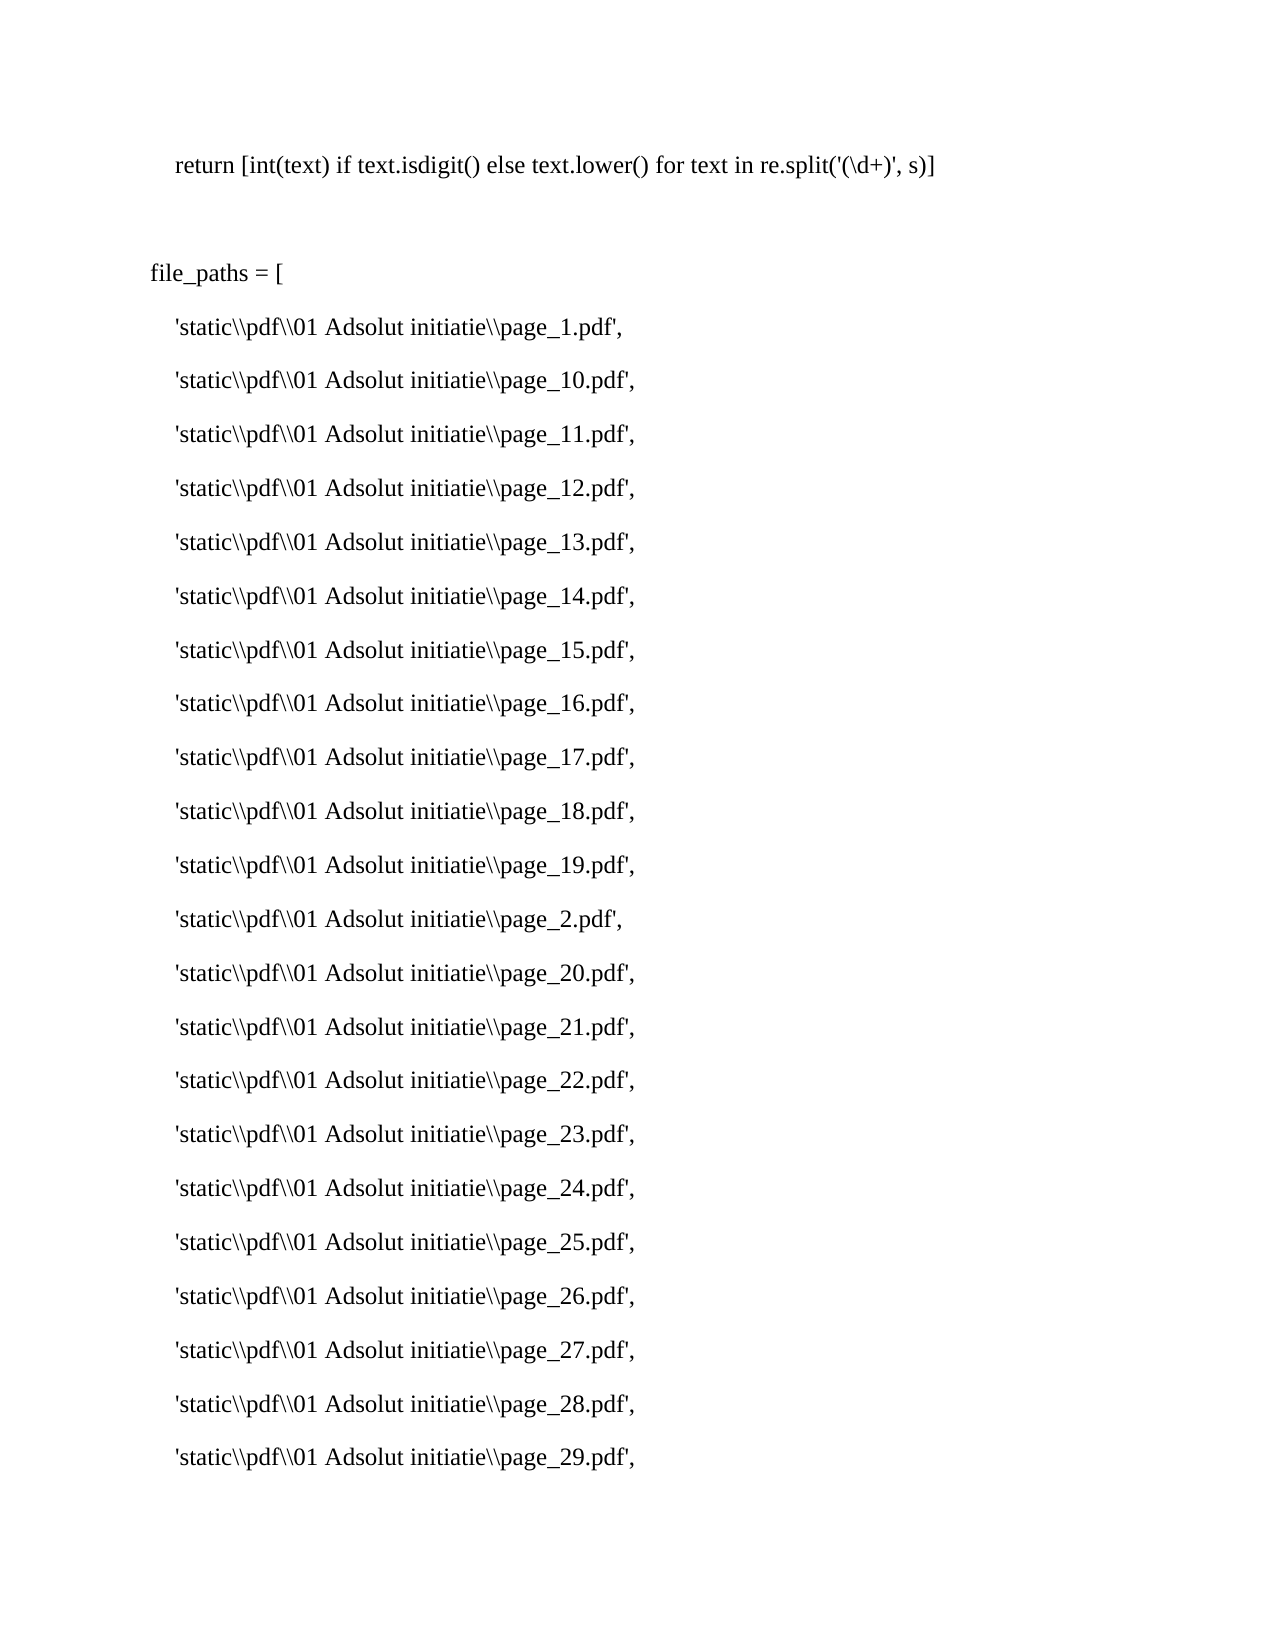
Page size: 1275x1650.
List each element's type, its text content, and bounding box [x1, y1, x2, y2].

text 'static\\pdf\\01 Adsolut initiatie\\page_27.pdf', [150, 1335, 1125, 1363]
text 'static\\pdf\\01 Adsolut initiatie\\page_19.pdf', [150, 850, 1125, 879]
text 'static\\pdf\\01 Adsolut initiatie\\page_10.pdf', [150, 365, 1125, 394]
text 'static\\pdf\\01 Adsolut initiatie\\page_14.pdf', [150, 581, 1125, 609]
text 'static\\pdf\\01 Adsolut initiatie\\page_18.pdf', [150, 796, 1125, 825]
text 'static\\pdf\\01 Adsolut initiatie\\page_26.pdf', [150, 1281, 1125, 1310]
text 'static\\pdf\\01 Adsolut initiatie\\page_21.pdf', [150, 1012, 1125, 1040]
text file_paths = [ [150, 258, 1125, 286]
text 'static\\pdf\\01 Adsolut initiatie\\page_13.pdf', [150, 527, 1125, 556]
text 'static\\pdf\\01 Adsolut initiatie\\page_15.pdf', [150, 635, 1125, 663]
text 'static\\pdf\\01 Adsolut initiatie\\page_17.pdf', [150, 742, 1125, 771]
text 'static\\pdf\\01 Adsolut initiatie\\page_28.pdf', [150, 1389, 1125, 1417]
text 'static\\pdf\\01 Adsolut initiatie\\page_2.pdf', [150, 904, 1125, 933]
text 'static\\pdf\\01 Adsolut initiatie\\page_1.pdf', [150, 312, 1125, 340]
text 'static\\pdf\\01 Adsolut initiatie\\page_23.pdf', [150, 1119, 1125, 1148]
text 'static\\pdf\\01 Adsolut initiatie\\page_22.pdf', [150, 1066, 1125, 1094]
text 'static\\pdf\\01 Adsolut initiatie\\page_25.pdf', [150, 1227, 1125, 1256]
text 'static\\pdf\\01 Adsolut initiatie\\page_16.pdf', [150, 688, 1125, 717]
text 'static\\pdf\\01 Adsolut initiatie\\page_12.pdf', [150, 473, 1125, 502]
text 'static\\pdf\\01 Adsolut initiatie\\page_24.pdf', [150, 1173, 1125, 1202]
text 'static\\pdf\\01 Adsolut initiatie\\page_11.pdf', [150, 419, 1125, 448]
text return [int(text) if text.isdigit() else text.lower() for text in re.split('(\d+)', s)] [150, 150, 1125, 179]
text 'static\\pdf\\01 Adsolut initiatie\\page_29.pdf', [150, 1442, 1125, 1471]
text 'static\\pdf\\01 Adsolut initiatie\\page_20.pdf', [150, 958, 1125, 987]
